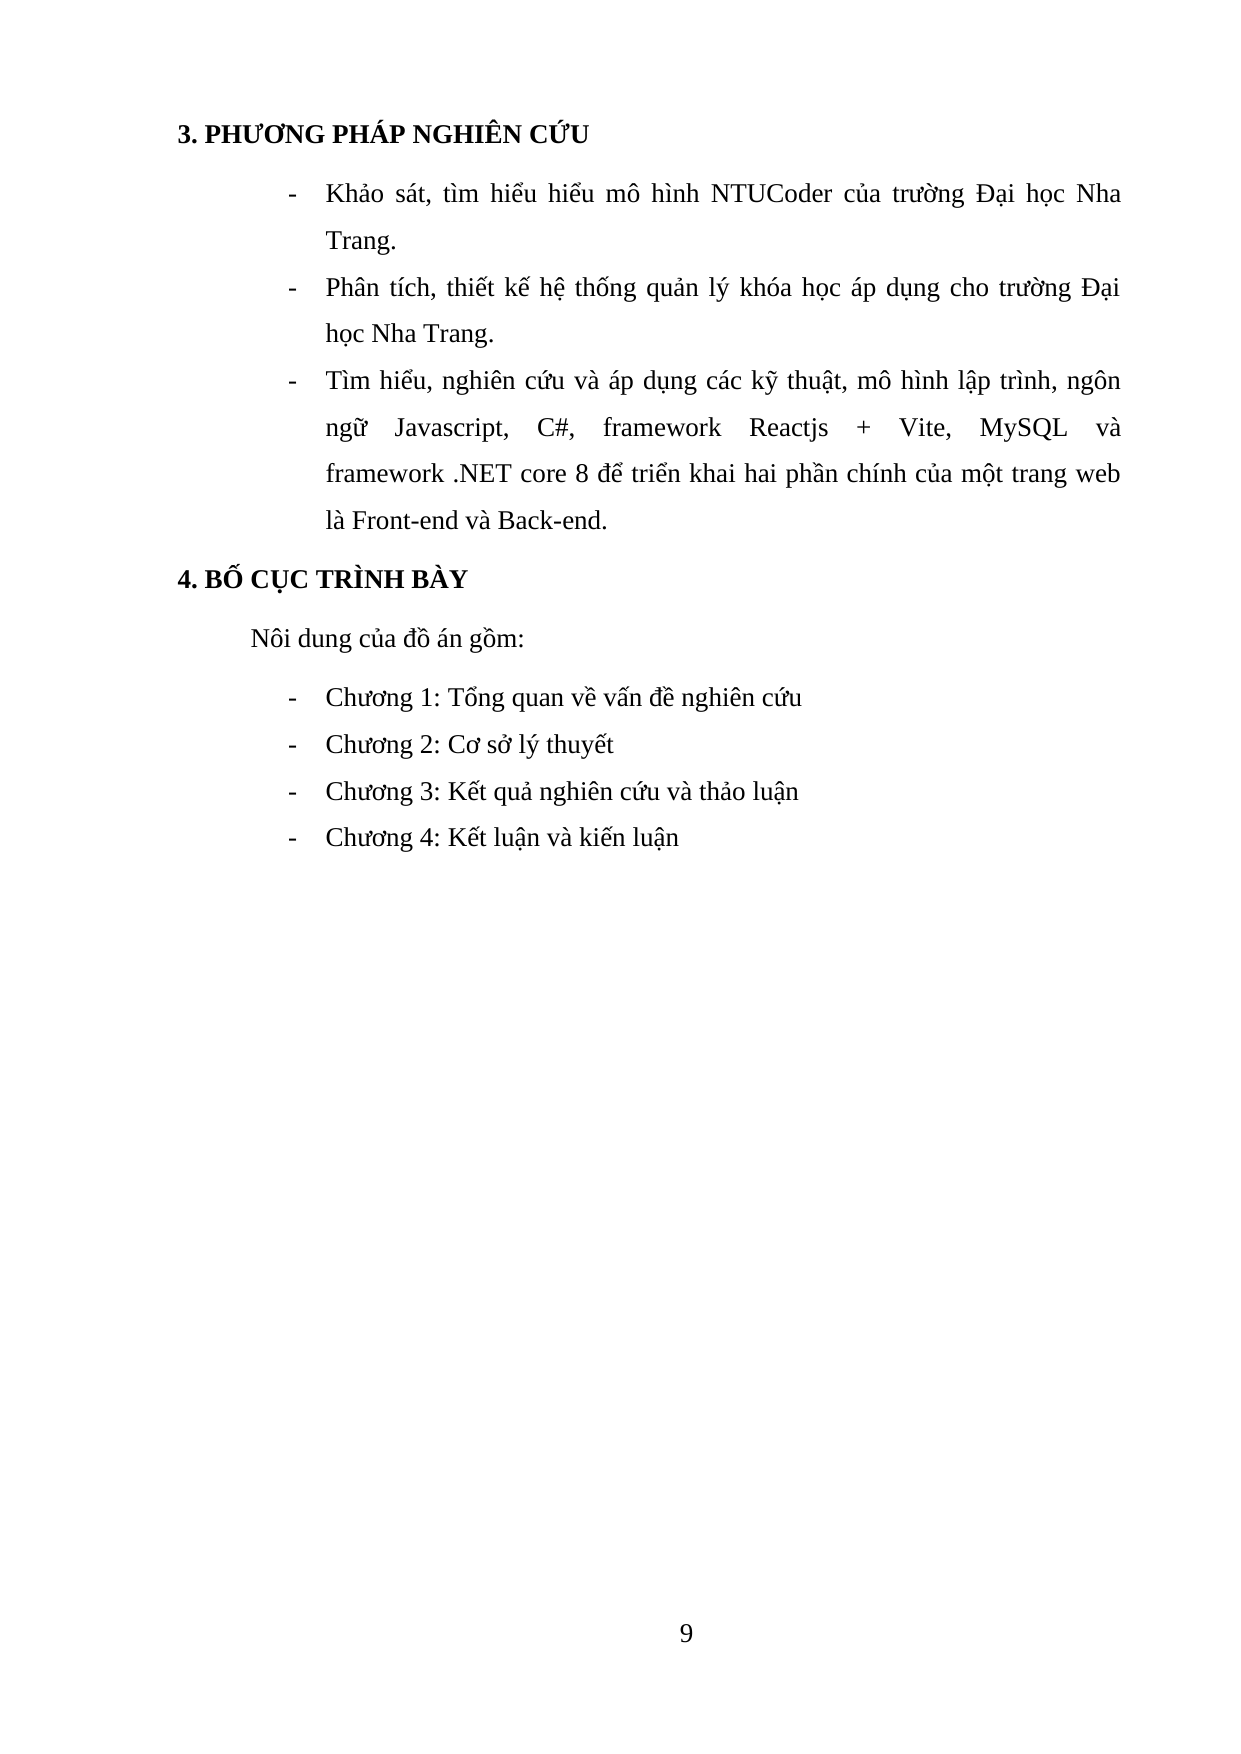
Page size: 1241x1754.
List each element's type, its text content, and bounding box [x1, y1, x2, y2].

list Tìm hiểu, nghiên cứu và áp dụng các kỹ thuật, mô hình lập trình, ngôn ngữ Javascript, C#, framework Reactjs + Vite, MySQL và framework .NET core 8 để triển khai hai phần chính của một trang web là Front-end và Back-end. [288, 364, 1122, 535]
text 4. Bố cục trình bày [177, 563, 1122, 594]
list Chương 4: Kết luận và kiến luận [288, 821, 1122, 853]
list Chương 2: Cơ sở lý thuyết [288, 728, 1122, 759]
list Chương 3: Kết quả nghiên cứu và thảo luận [288, 775, 1122, 806]
list Khảo sát, tìm hiểu hiểu mô hình NTUCoder của trường Đại học Nha Trang. [288, 177, 1122, 255]
text Nôi dung của đồ án gồm: [175, 622, 1122, 653]
list Phân tích, thiết kế hệ thống quản lý khóa học áp dụng cho trường Đại học Nha Trang. [288, 271, 1122, 348]
text 3. Phương pháp nghiên cứu [177, 118, 1122, 149]
list Chương 1: Tổng quan về vấn đề nghiên cứu [288, 681, 1122, 713]
